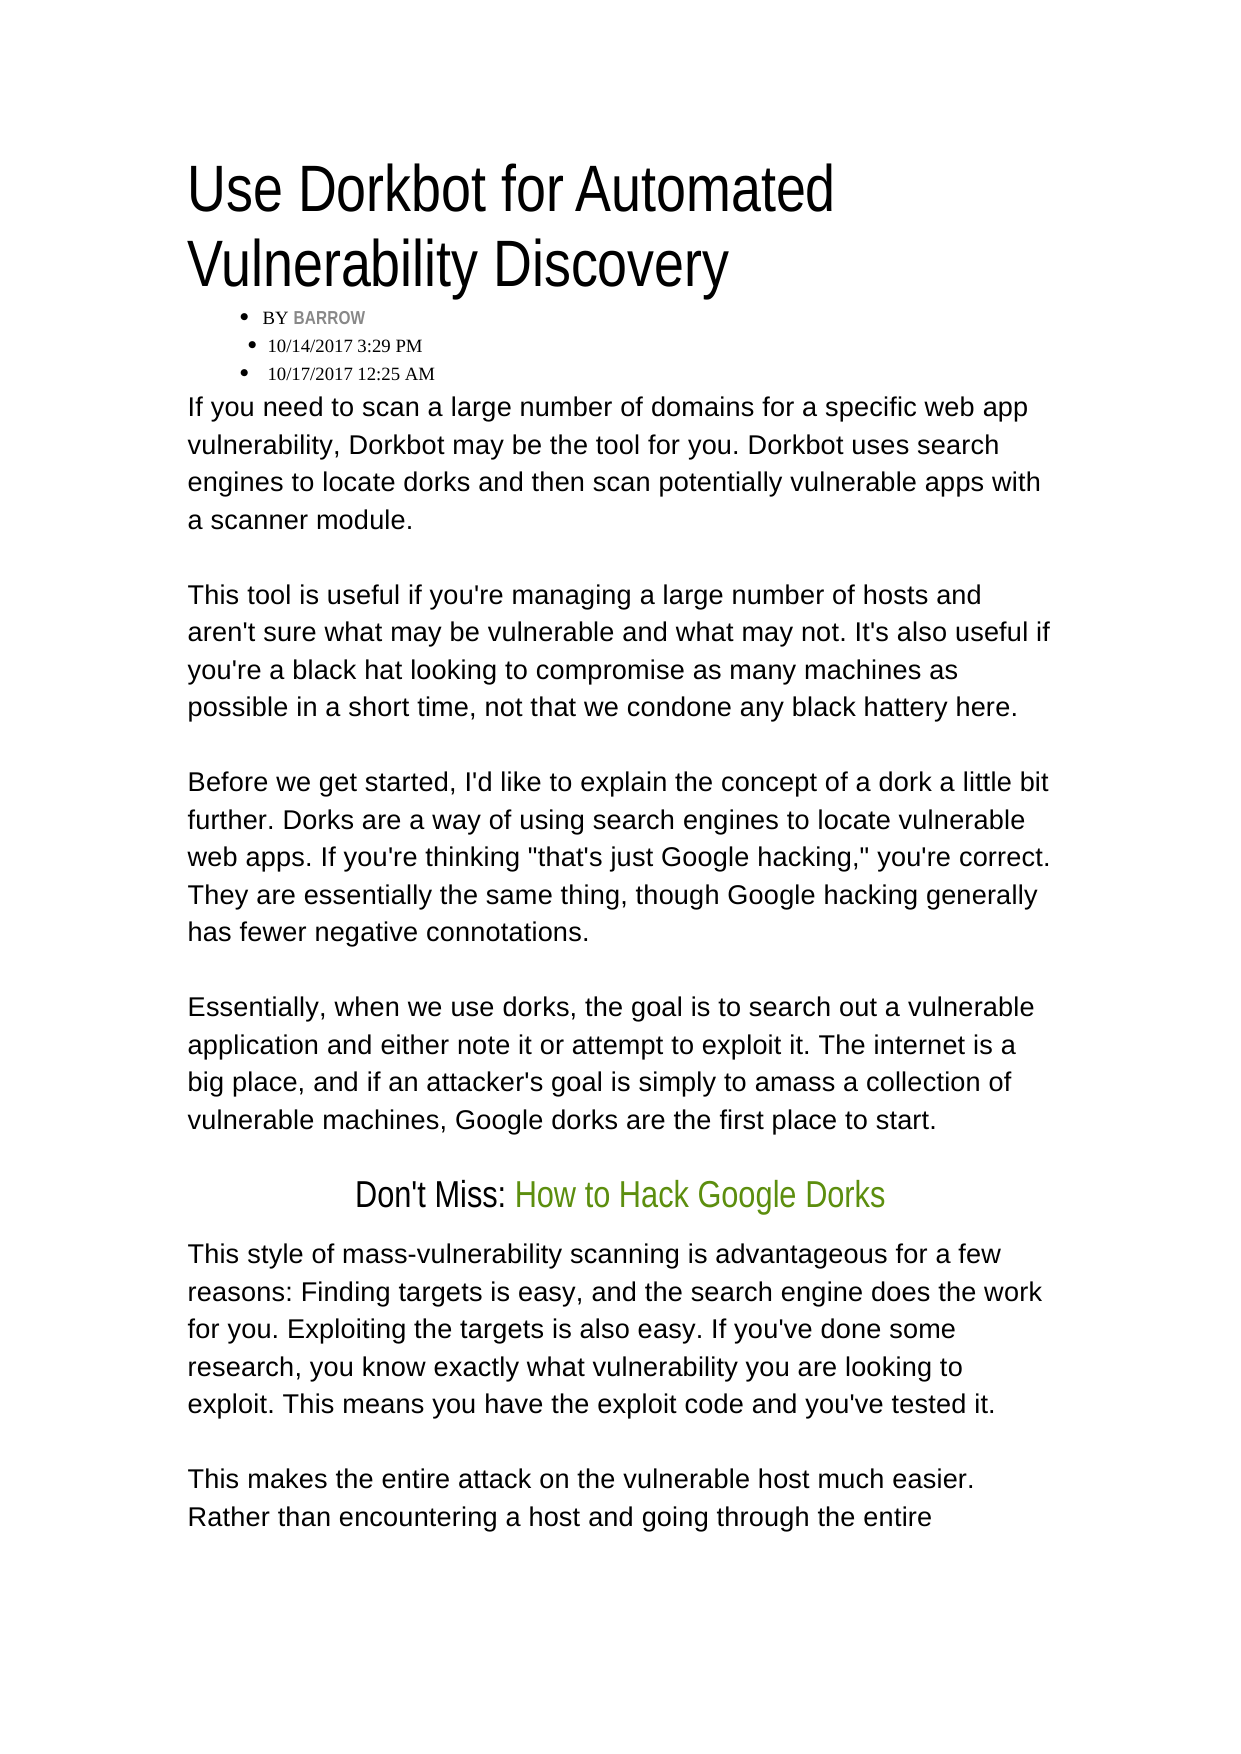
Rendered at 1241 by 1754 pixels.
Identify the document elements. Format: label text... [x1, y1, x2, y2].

text This tool is useful if you're managing a large number of hosts and aren't sure what may be vulnerable and what may not. It's also useful if you're a black hat looking to compromise as many machines as possible in a short time, not that we condone any black hattery here. [187, 572, 1053, 722]
text If you need to scan a large number of domains for a specific web app vulnerability, Dorkbot may be the tool for you. Dorkbot uses search engines to locate dorks and then scan potentially vulnerable apps with a scanner module. [187, 385, 1053, 535]
text Essentially, when we use dorks, the goal is to search out a vulnerable application and either note it or attempt to exploit it. The internet is a big place, and if an attacker's goal is simply to amass a collection of vulnerable machines, Google dorks are the first place to start. [187, 985, 1053, 1135]
text This style of mass-vulnerability scanning is advantageous for a few reasons: Finding targets is easy, and the search engine does the work for you. Exploiting the targets is also easy. If you've done some research, you know exactly what vulnerability you are looking to exploit. This means you have the exploit code and you've tested it. [187, 1232, 1053, 1420]
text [187, 1457, 1053, 1532]
list 10/14/2017 3:29 PM [248, 329, 1053, 357]
text Don't Miss: How to Hack Google Dorks [187, 1172, 1053, 1216]
text Use Dorkbot for Automated Vulnerability Discovery [187, 150, 1053, 301]
text Before we get started, I'd like to explain the concept of a dork a little bit further. Dorks are a way of using search engines to locate vulnerable web apps. If you're thinking "that's just Google hacking," you're correct. They are essentially the same thing, though Google hacking generally has fewer negative connotations. [187, 760, 1053, 947]
list 10/17/2017 12:25 AM [241, 357, 1053, 385]
list BY BARROW [241, 301, 1053, 329]
